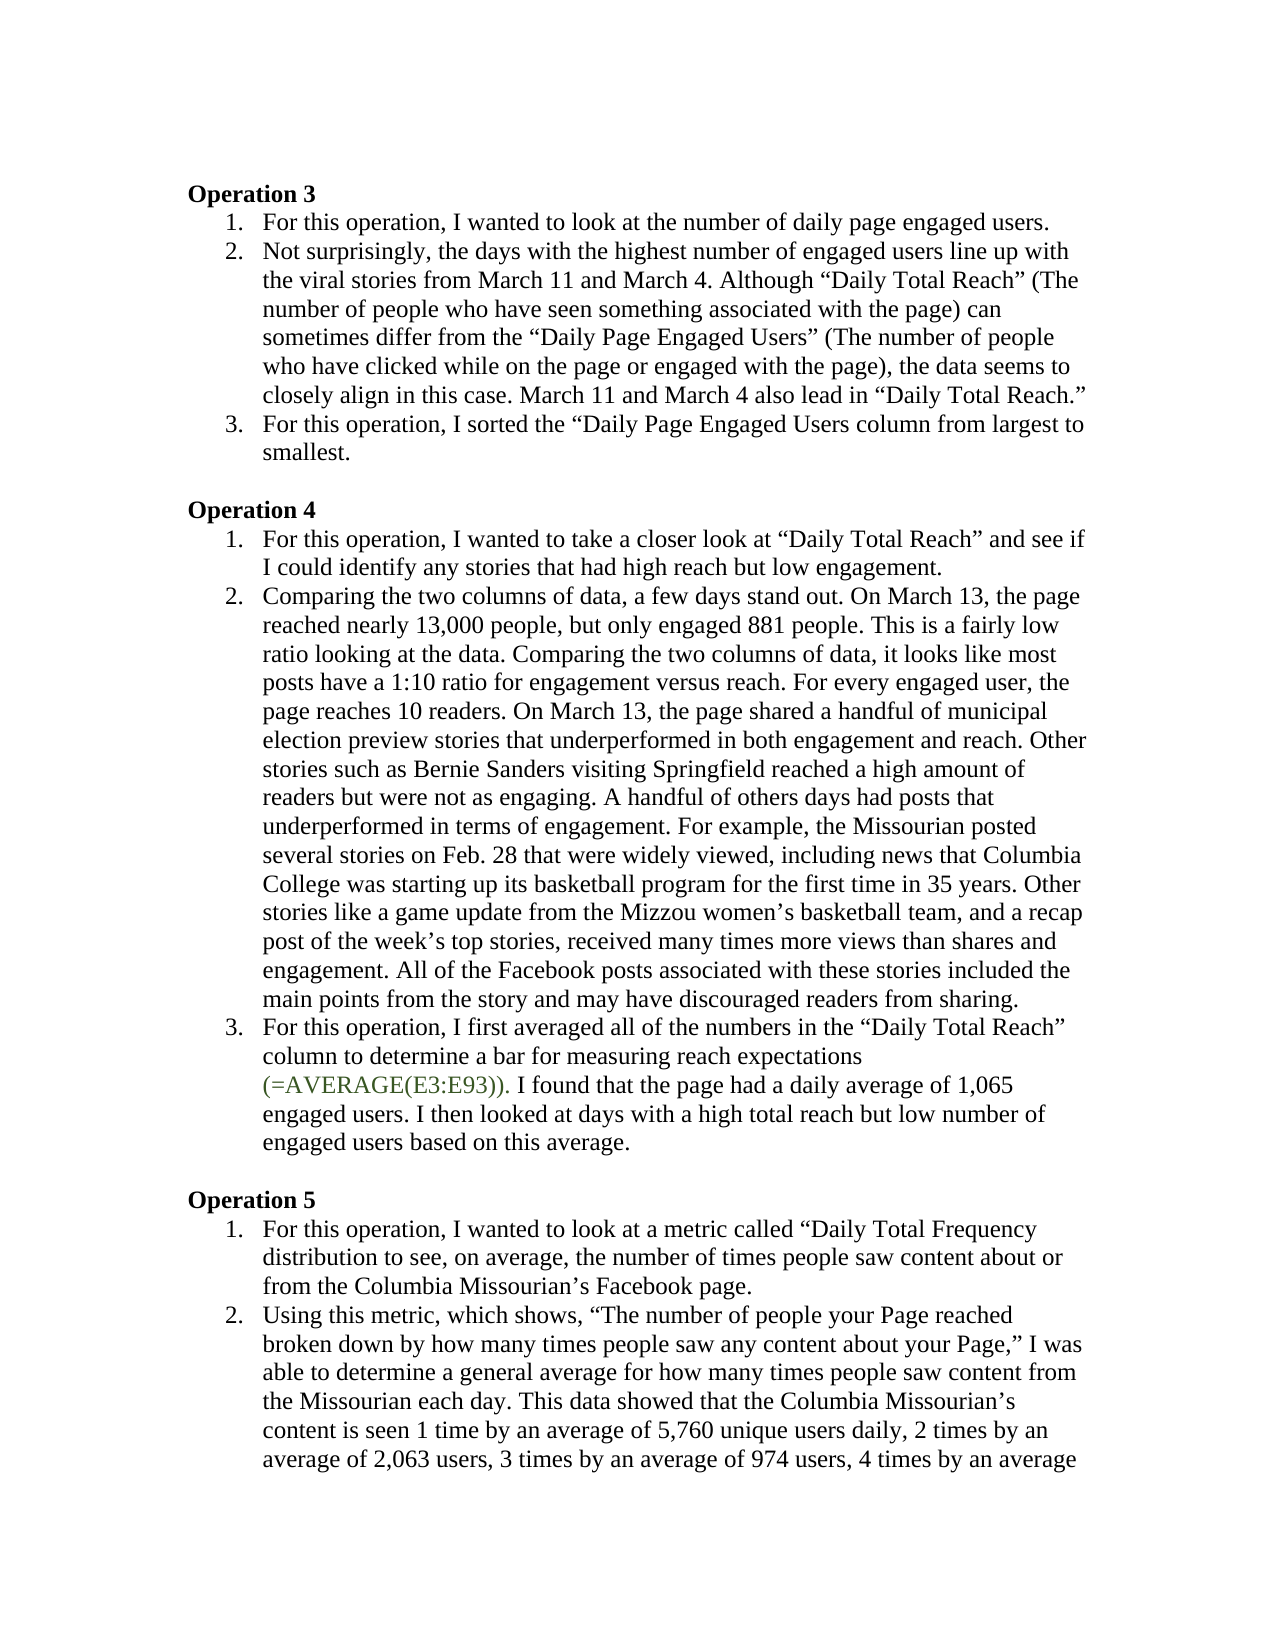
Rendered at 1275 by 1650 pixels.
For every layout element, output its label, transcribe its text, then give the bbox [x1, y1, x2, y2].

list Operation 5 [187, 1185, 1087, 1214]
list Comparing the two columns of data, a few days stand out. On March 13, the page reached nearly 13,000 people, but only engaged 881 people. This is a fairly low ratio looking at the data. Comparing the two columns of data, it looks like most posts have a 1:10 ratio for engagement versus reach. For every engaged user, the page reaches 10 readers. On March 13, the page shared a handful of municipal election preview stories that underperformed in both engagement and reach. Other stories such as Bernie Sanders visiting Springfield reached a high amount of readers but were not as engaging. A handful of others days had posts that underperformed in terms of engagement. For example, the Missourian posted several stories on Feb. 28 that were widely viewed, including news that Columbia College was starting up its basketball program for the first time in 35 years. Other stories like a game update from the Mizzou women’s basketball team, and a recap post of the week’s top stories, received many times more views than shares and engagement. All of the Facebook posts associated with these stories included the main points from the story and may have discouraged readers from sharing. [225, 581, 1087, 1012]
list Not surprisingly, the days with the highest number of engaged users line up with the viral stories from March 11 and March 4. Although “Daily Total Reach” (The number of people who have seen something associated with the page) can sometimes differ from the “Daily Page Engaged Users” (The number of people who have clicked while on the page or engaged with the page), the data seems to closely align in this case. March 11 and March 4 also lead in “Daily Total Reach.” [225, 236, 1087, 409]
list For this operation, I wanted to look at the number of daily page engaged users. [225, 207, 1087, 236]
list Operation 4 [187, 495, 1087, 524]
list For this operation, I wanted to take a closer look at “Daily Total Reach” and see if I could identify any stories that had high reach but low engagement. [225, 524, 1087, 581]
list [225, 1300, 1087, 1472]
list Operation 3 [187, 179, 1087, 207]
list For this operation, I sorted the “Daily Page Engaged Users column from largest to smallest. [225, 409, 1087, 466]
list For this operation, I wanted to look at a metric called “Daily Total Frequency distribution to see, on average, the number of times people saw content about or from the Columbia Missourian’s Facebook page. [225, 1214, 1087, 1300]
list For this operation, I first averaged all of the numbers in the “Daily Total Reach” column to determine a bar for measuring reach expectations (=AVERAGE(E3:E93)). I found that the page had a daily average of 1,065 engaged users. I then looked at days with a high total reach but low number of engaged users based on this average. [225, 1012, 1087, 1156]
